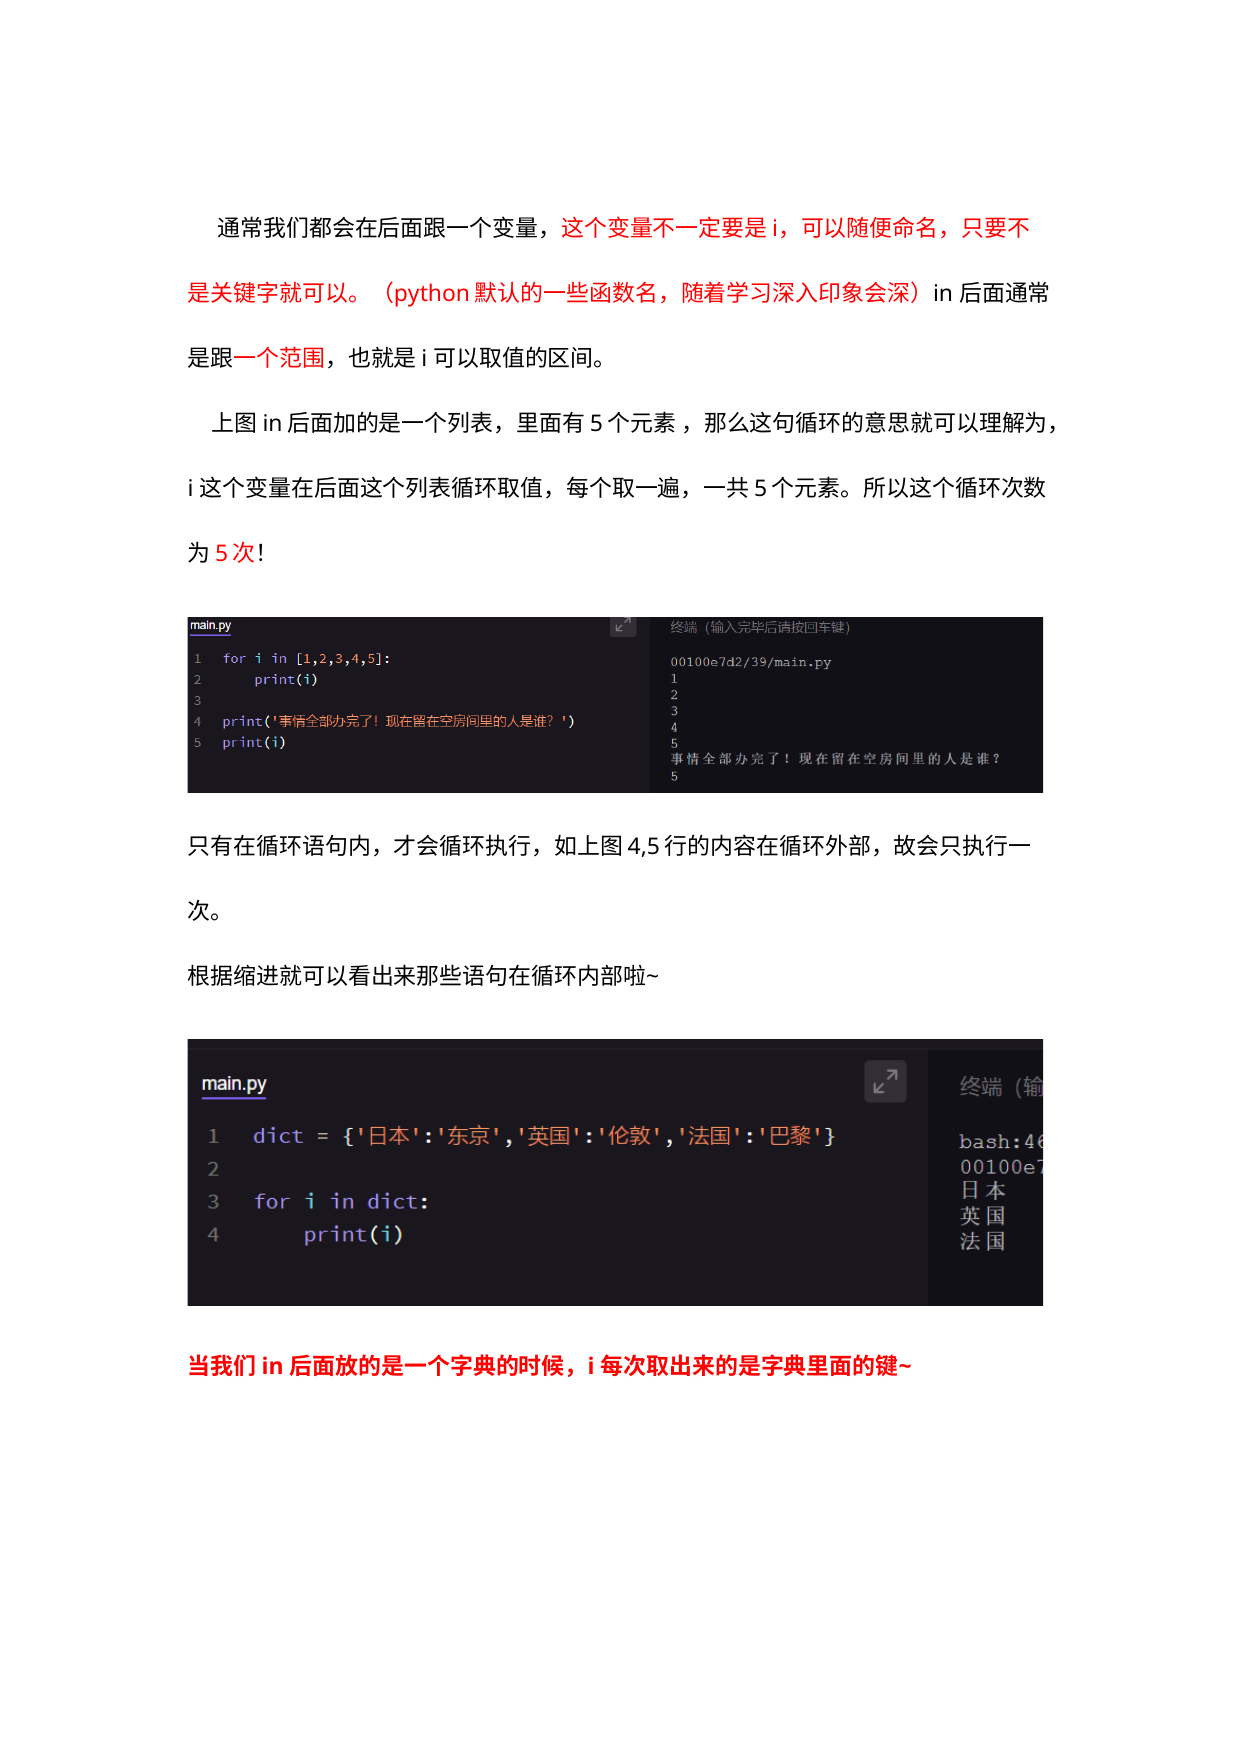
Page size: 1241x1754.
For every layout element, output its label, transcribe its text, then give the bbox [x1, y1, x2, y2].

text 只有在循环语句内，才会循环执行，如上图4,5行的内容在循环外部，故会只执行一次。 [187, 812, 1053, 942]
text 根据缩进就可以看出来那些语句在循环内部啦~ [187, 942, 1053, 1007]
picture [187, 617, 1044, 793]
picture [187, 1039, 1044, 1306]
text 上图 in后面加的是一个列表，里面有5个元素 ，那么这句循环的意思就可以理解为，i 这个变量在后面这个列表循环取值，每个取一遍，一共5个元素。所以这个循环次数为5次！ [187, 389, 1053, 584]
text 通常我们都会在后面跟一个变量，这个变量不一定要是i，可以随便命名，只要不是关键字就可以。（python默认的一些函数名，随着学习深入印象会深）in 后面通常是跟一个范围，也就是i 可以取值的区间。 [187, 194, 1053, 389]
text 当我们 in 后面放的是一个字典的时候，i 每次取出来的是字典里面的键~ [187, 1332, 1053, 1397]
